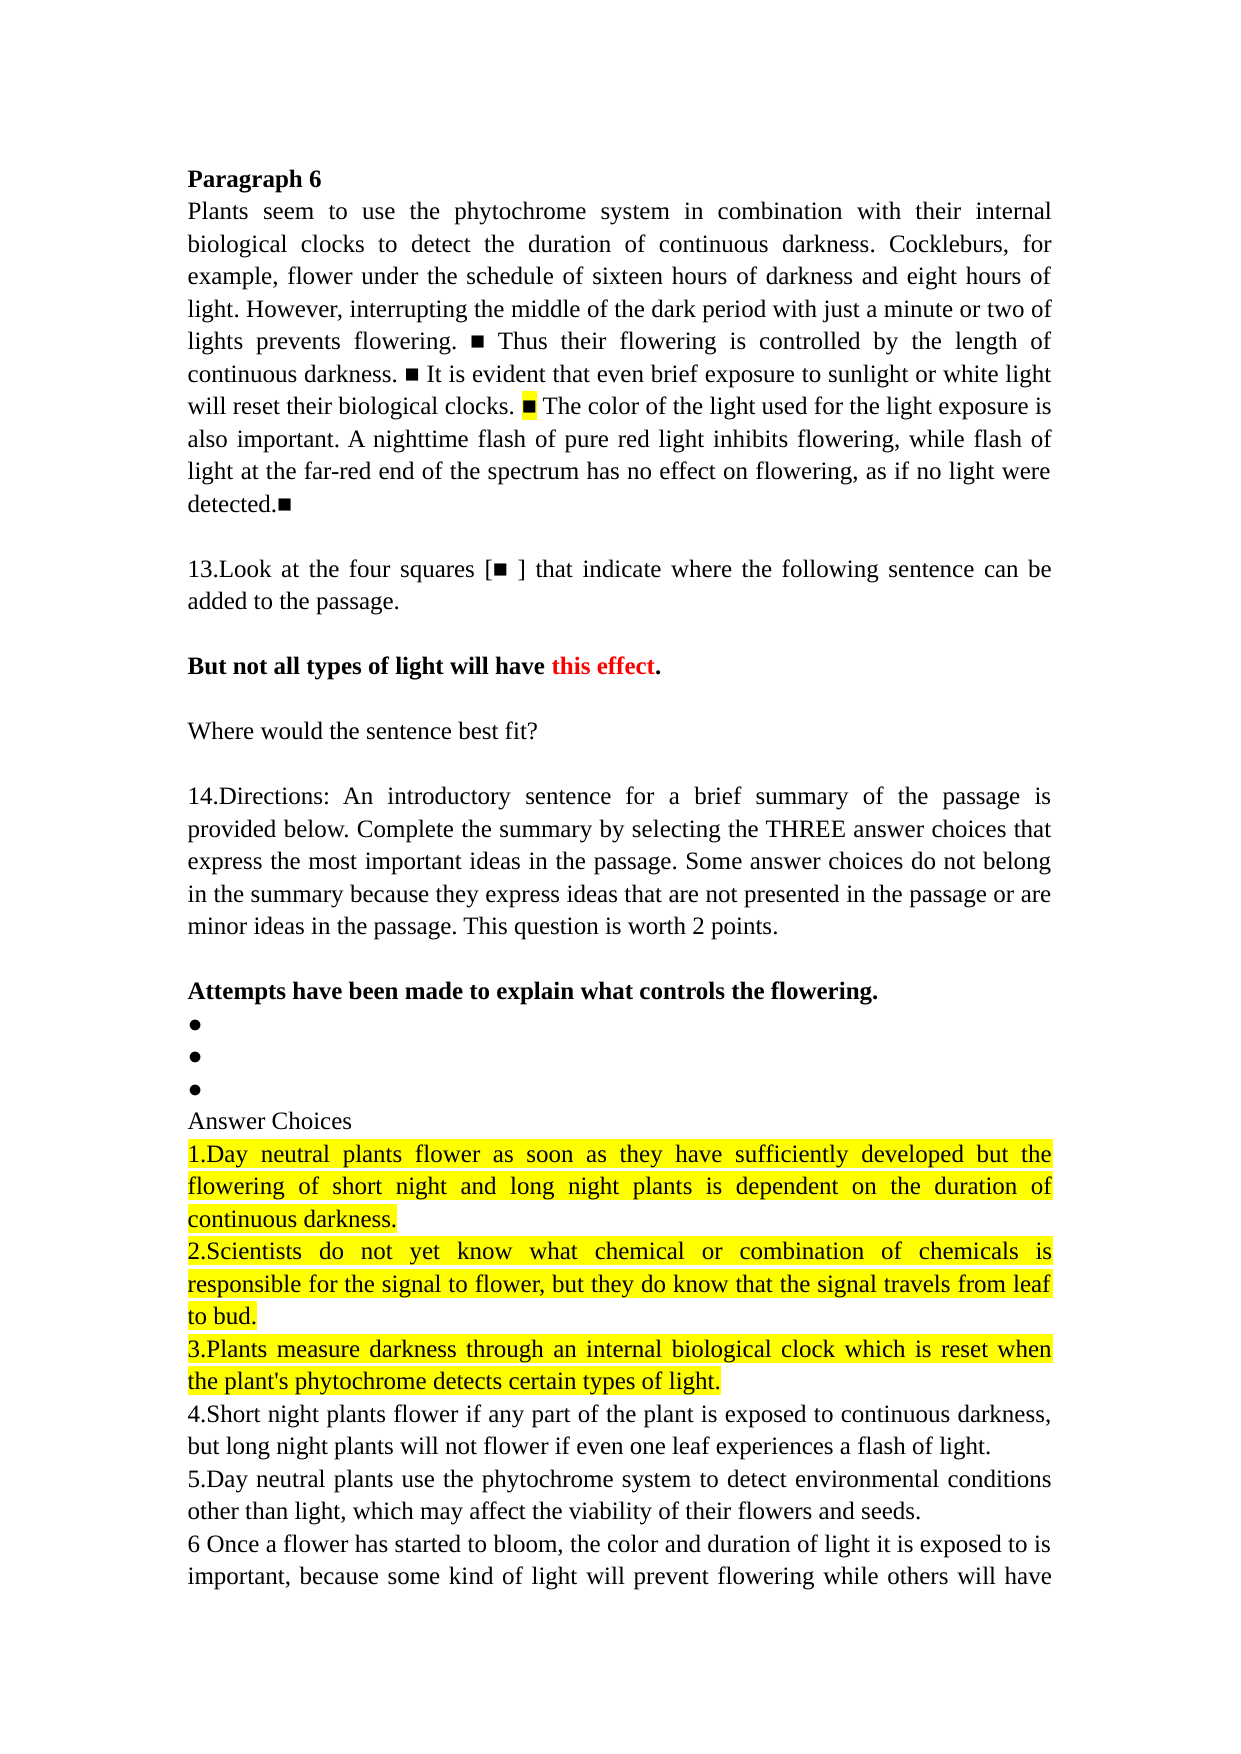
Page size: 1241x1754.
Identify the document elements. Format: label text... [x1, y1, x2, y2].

text 2.Scientists do not yet know what chemical or combination of chemicals is responsible for the signal to flower, but they do know that the signal travels from leaf to bud. [187, 1234, 1053, 1291]
text Attempts have been made to explain what controls the flowering. [187, 974, 1053, 1007]
text 1.Day neutral plants flower as soon as they have sufficiently developed but the flowering of short night and long night plants is dependent on the duration of continuous darkness. [187, 1137, 1053, 1234]
text 3.Plants measure darkness through an internal biological clock which is reset when the plant's phytochrome detects certain types of light. [187, 1332, 1053, 1397]
text ● [187, 1072, 1053, 1104]
text ● [187, 1039, 1053, 1072]
text 5.Day neutral plants use the phytochrome system to detect environmental conditions other than light, which may affect the viability of their flowers and seeds. [187, 1462, 1053, 1527]
text Plants seem to use the phytochrome system in combination with their internal biological clocks to detect the duration of continuous darkness. Cockleburs, for example, flower under the schedule of sixteen hours of darkness and eight hours of light. However, interrupting the middle of the dark period with just a minute or two of lights prevents flowering. ■ Thus their flowering is controlled by the length of continuous darkness. ■ It is evident that even brief exposure to sunlight or white light will reset their biological clocks. ■ The color of the light used for the light exposure is also important. A nighttime flash of pure red light inhibits flowering, while flash of light at the far-red end of the spectrum has no effect on flowering, as if no light were detected.■ [187, 194, 1053, 519]
text ● [187, 1007, 1053, 1039]
text 4.Short night plants flower if any part of the plant is exposed to continuous darkness, but long night plants will not flower if even one leaf experiences a flash of light. [187, 1397, 1053, 1462]
text Answer Choices [187, 1104, 1053, 1137]
text Where would the sentence best fit? [187, 714, 1053, 747]
text 14.Directions: An introductory sentence for a brief summary of the passage is provided below. Complete the summary by selecting the THREE answer choices that express the most important ideas in the passage. Some answer choices do not belong in the summary because they express ideas that are not presented in the passage or are minor ideas in the passage. This question is worth 2 points. [187, 779, 1053, 942]
text 13.Look at the four squares [■ ] that indicate where the following sentence can be added to the passage. [187, 552, 1053, 617]
text 2.Scientists do not yet know what chemical or combination of chemicals is responsible for the signal to flower, but they do know that the signal travels from leaf to bud. [187, 1292, 1053, 1332]
text Paragraph 6 [187, 162, 1053, 194]
text But not all types of light will have this effect. [187, 649, 1053, 682]
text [187, 1527, 1053, 1592]
